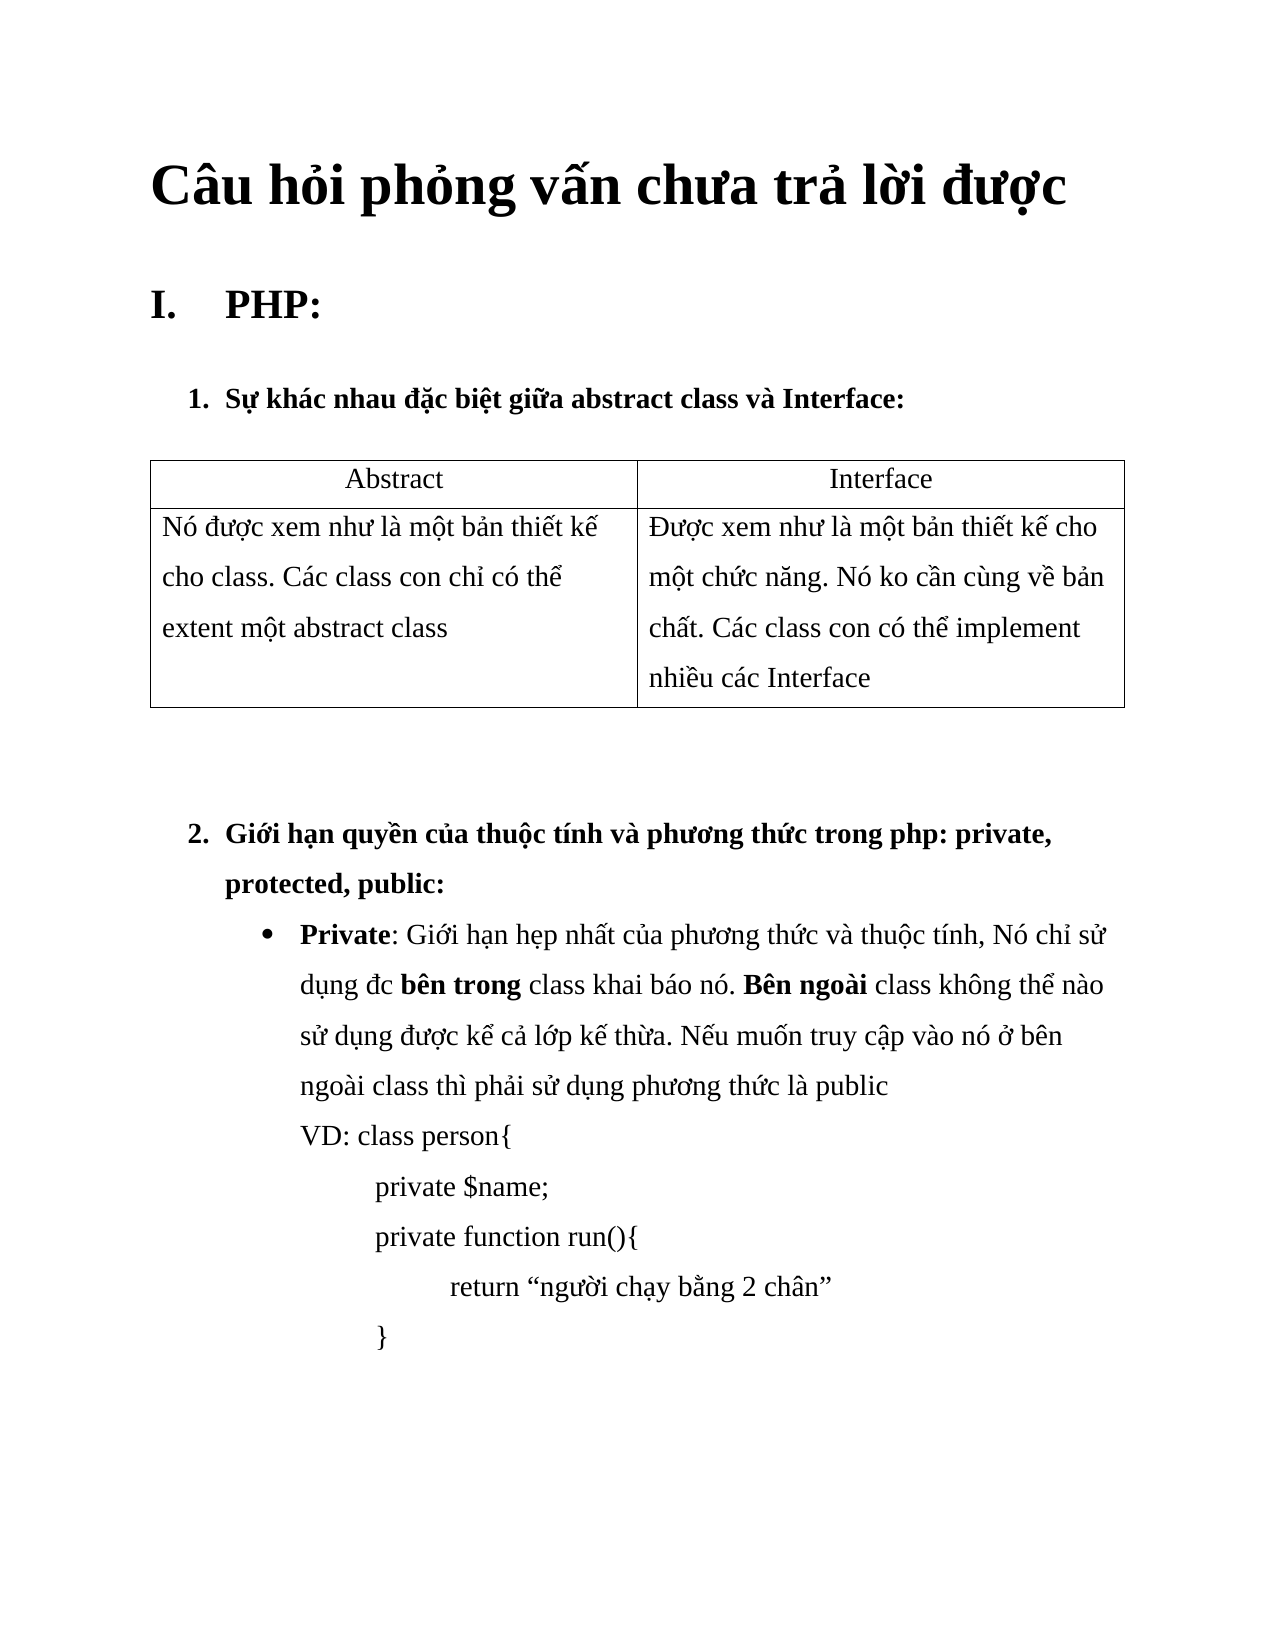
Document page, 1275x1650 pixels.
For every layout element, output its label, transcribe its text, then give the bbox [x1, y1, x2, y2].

list private $name; [300, 1169, 1125, 1202]
table_header Interface [638, 461, 1124, 508]
table_cell Được xem như là một bản thiết kế cho một chức năng. Nó ko cần cùng về bản chất. Các class con có thể implement nhiều các Interface [638, 509, 1124, 707]
table_cell Nó được xem như là một bản thiết kế cho class. Các class con chỉ có thể extent một abstract class [151, 509, 637, 707]
text I. PHP: [150, 280, 1125, 328]
list Private: Giới hạn hẹp nhất của phương thức và thuộc tính, Nó chỉ sử dụng đc bên trong class khai báo nó. Bên ngoài class không thể nào sử dụng được kể cả lớp kế thừa. Nếu muốn truy cập vào nó ở bên ngoài class thì phải sử dụng phương thức là public [262, 917, 1125, 1102]
list private function run(){ [300, 1219, 1125, 1252]
list Sự khác nhau đặc biệt giữa abstract class và Interface: [187, 381, 1125, 414]
text Câu hỏi phỏng vấn chưa trả lời được [150, 150, 1125, 217]
table_header Abstract [151, 461, 637, 508]
list Giới hạn quyền của thuộc tính và phương thức trong php: private, protected, public: [187, 816, 1125, 900]
list VD: class person{ [300, 1118, 1125, 1152]
list } [300, 1319, 1125, 1353]
list return “người chạy bằng 2 chân” [300, 1269, 1125, 1303]
